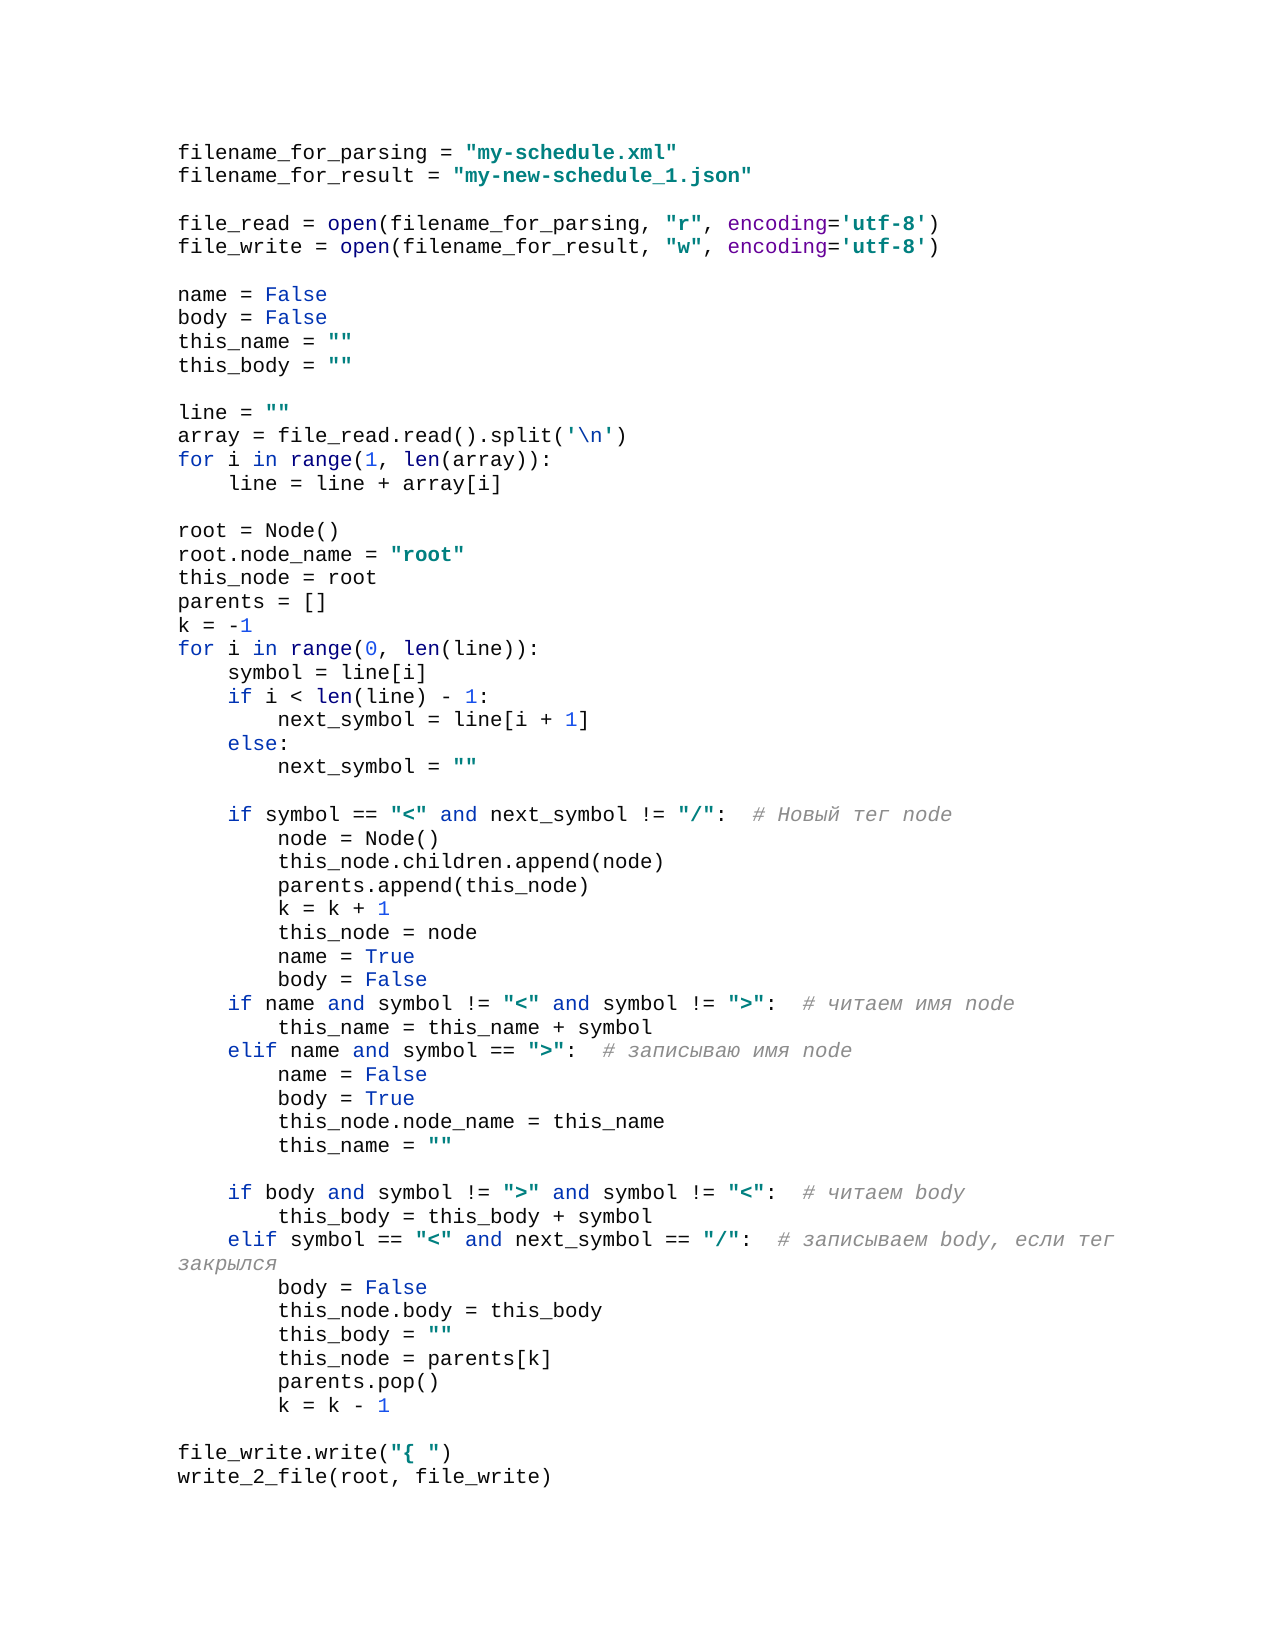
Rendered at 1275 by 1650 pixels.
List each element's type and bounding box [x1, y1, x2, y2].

text [177, 118, 1186, 1489]
